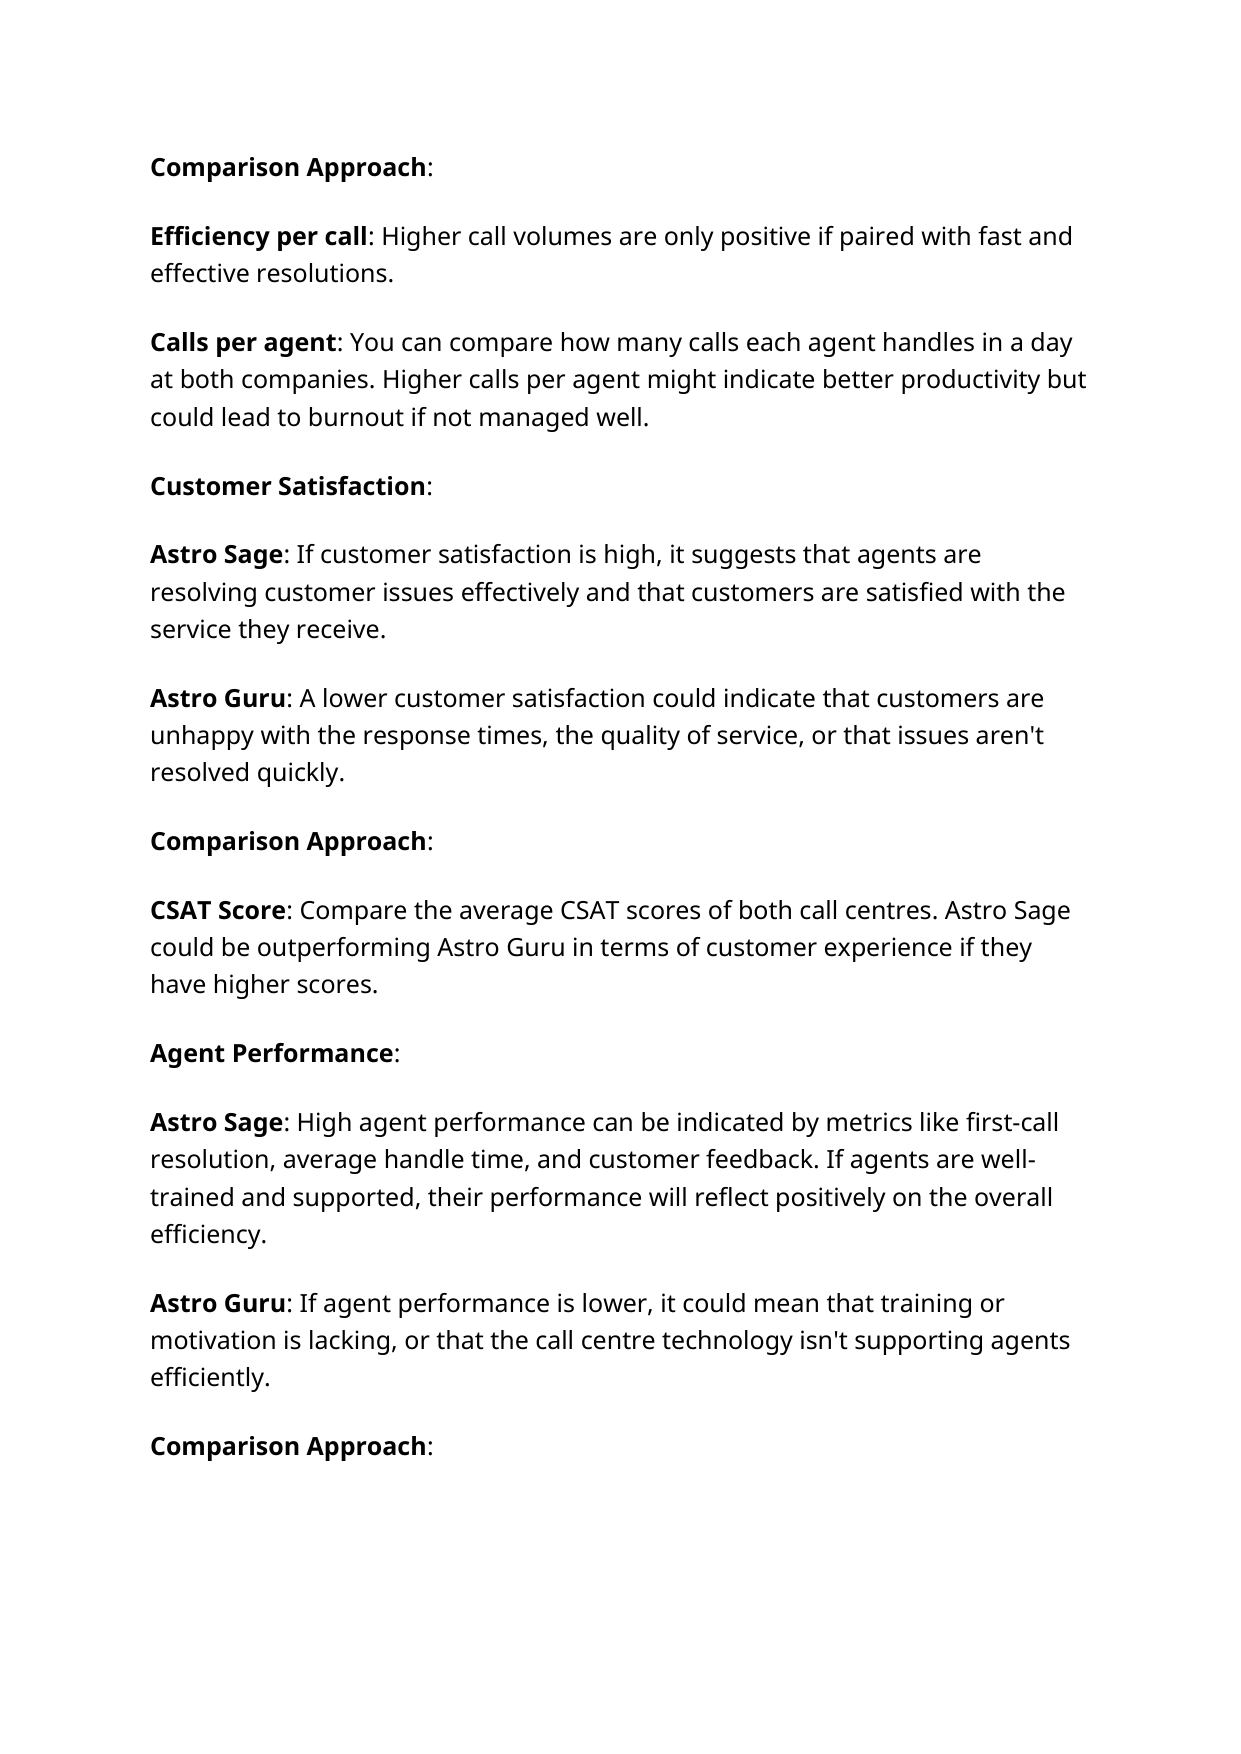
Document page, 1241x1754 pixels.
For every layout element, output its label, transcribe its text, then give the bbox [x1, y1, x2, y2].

text Agent Performance: [150, 1036, 1090, 1070]
text Astro Guru: If agent performance is lower, it could mean that training or motivation is lacking, or that the call centre technology isn't supporting agents efficiently. [150, 1285, 1090, 1394]
text Astro Sage: If customer satisfaction is high, it suggests that agents are resolving customer issues effectively and that customers are satisfied with the service they receive. [150, 537, 1090, 646]
text Astro Sage: High agent performance can be indicated by metrics like first-call resolution, average handle time, and customer feedback. If agents are well-trained and supported, their performance will reflect positively on the overall efficiency. [150, 1104, 1090, 1251]
text Customer Satisfaction: [150, 468, 1090, 502]
text Efficiency per call: Higher call volumes are only positive if paired with fast and effective resolutions. [150, 219, 1090, 290]
text Astro Guru: A lower customer satisfaction could indicate that customers are unhappy with the response times, the quality of service, or that issues aren't resolved quickly. [150, 680, 1090, 789]
text Comparison Approach: [150, 150, 1090, 184]
text CSAT Score: Compare the average CSAT scores of both call centres. Astro Sage could be outperforming Astro Guru in terms of customer experience if they have higher scores. [150, 892, 1090, 1001]
text Comparison Approach: [150, 824, 1090, 858]
text Comparison Approach: [150, 1429, 1090, 1463]
text Calls per agent: You can compare how many calls each agent handles in a day at both companies. Higher calls per agent might indicate better productivity but could lead to burnout if not managed well. [150, 325, 1090, 433]
